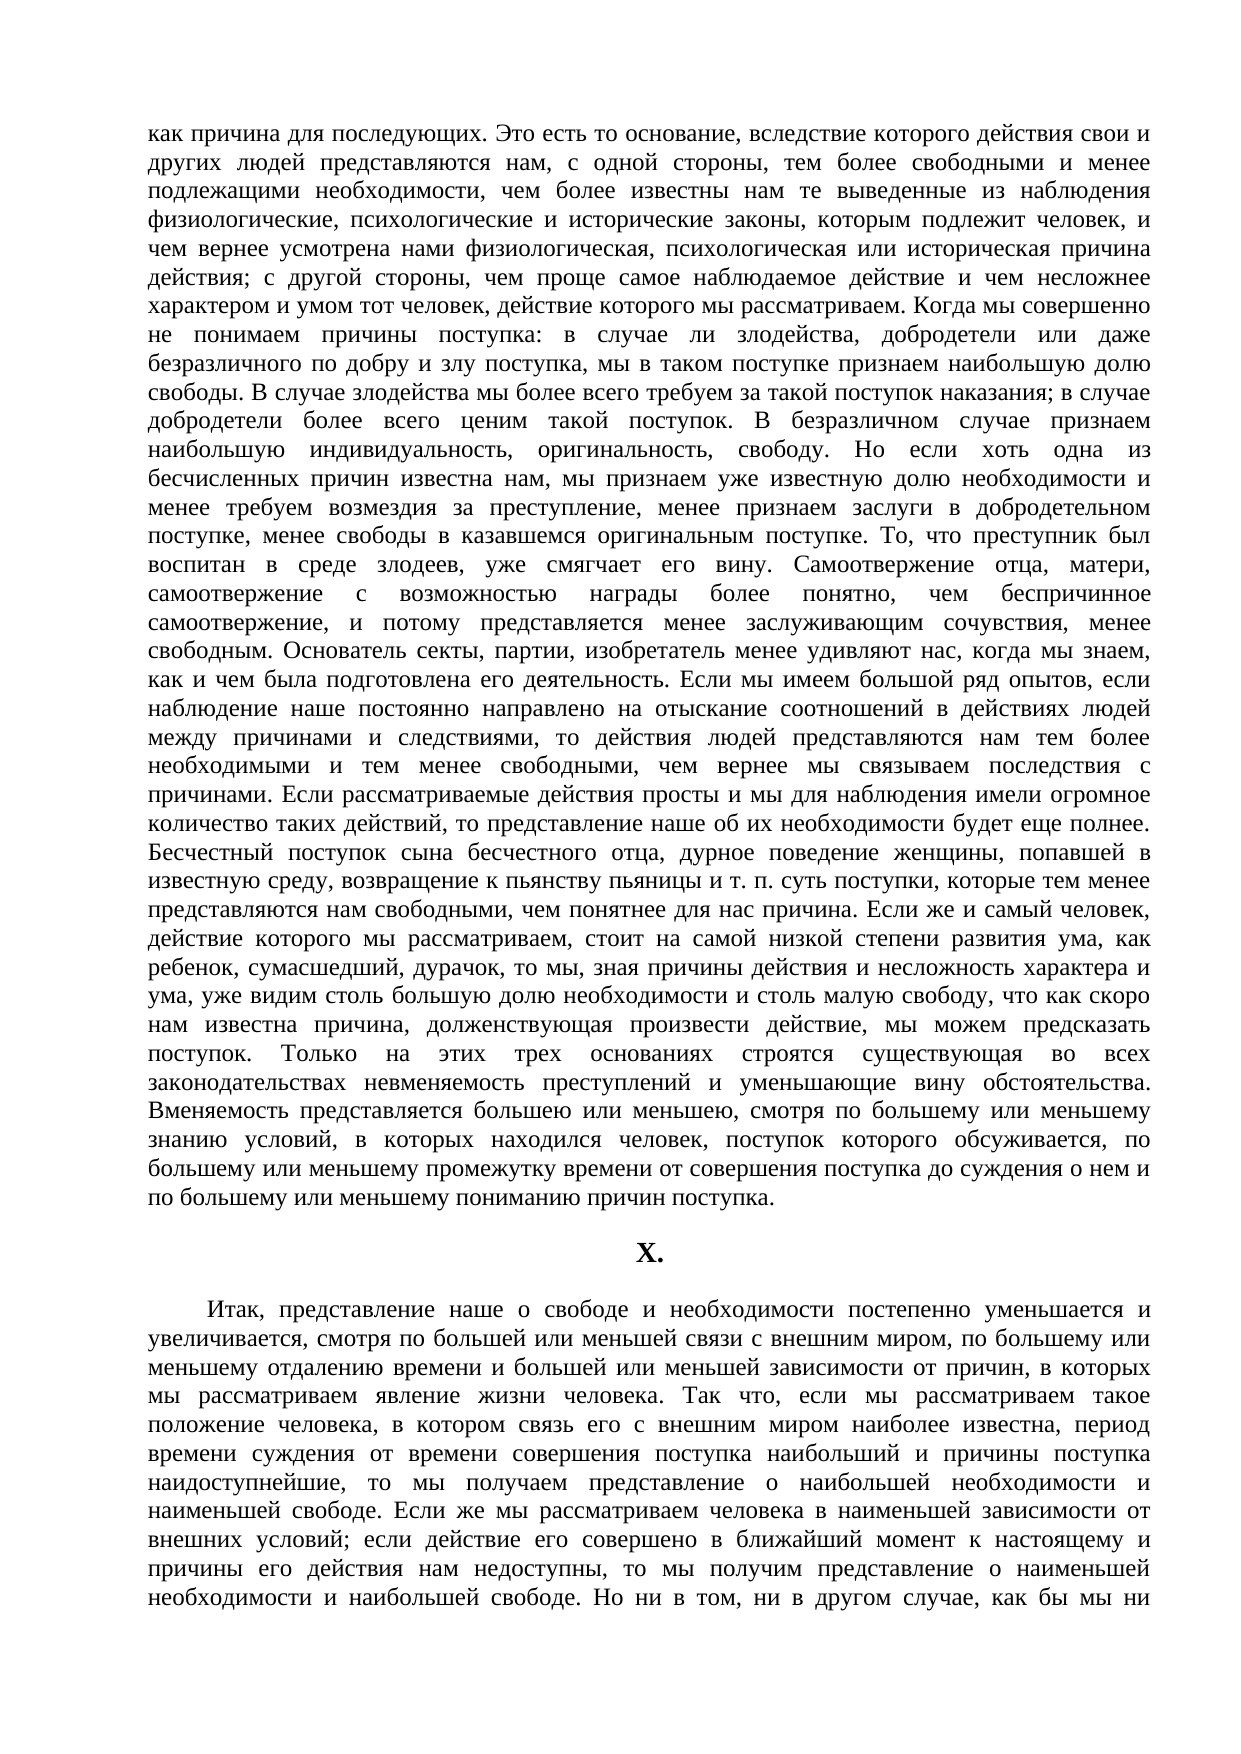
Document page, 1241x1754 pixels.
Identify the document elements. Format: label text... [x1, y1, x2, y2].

subtitle Х. [148, 1236, 1152, 1269]
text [148, 118, 1152, 1211]
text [148, 1294, 1152, 1610]
